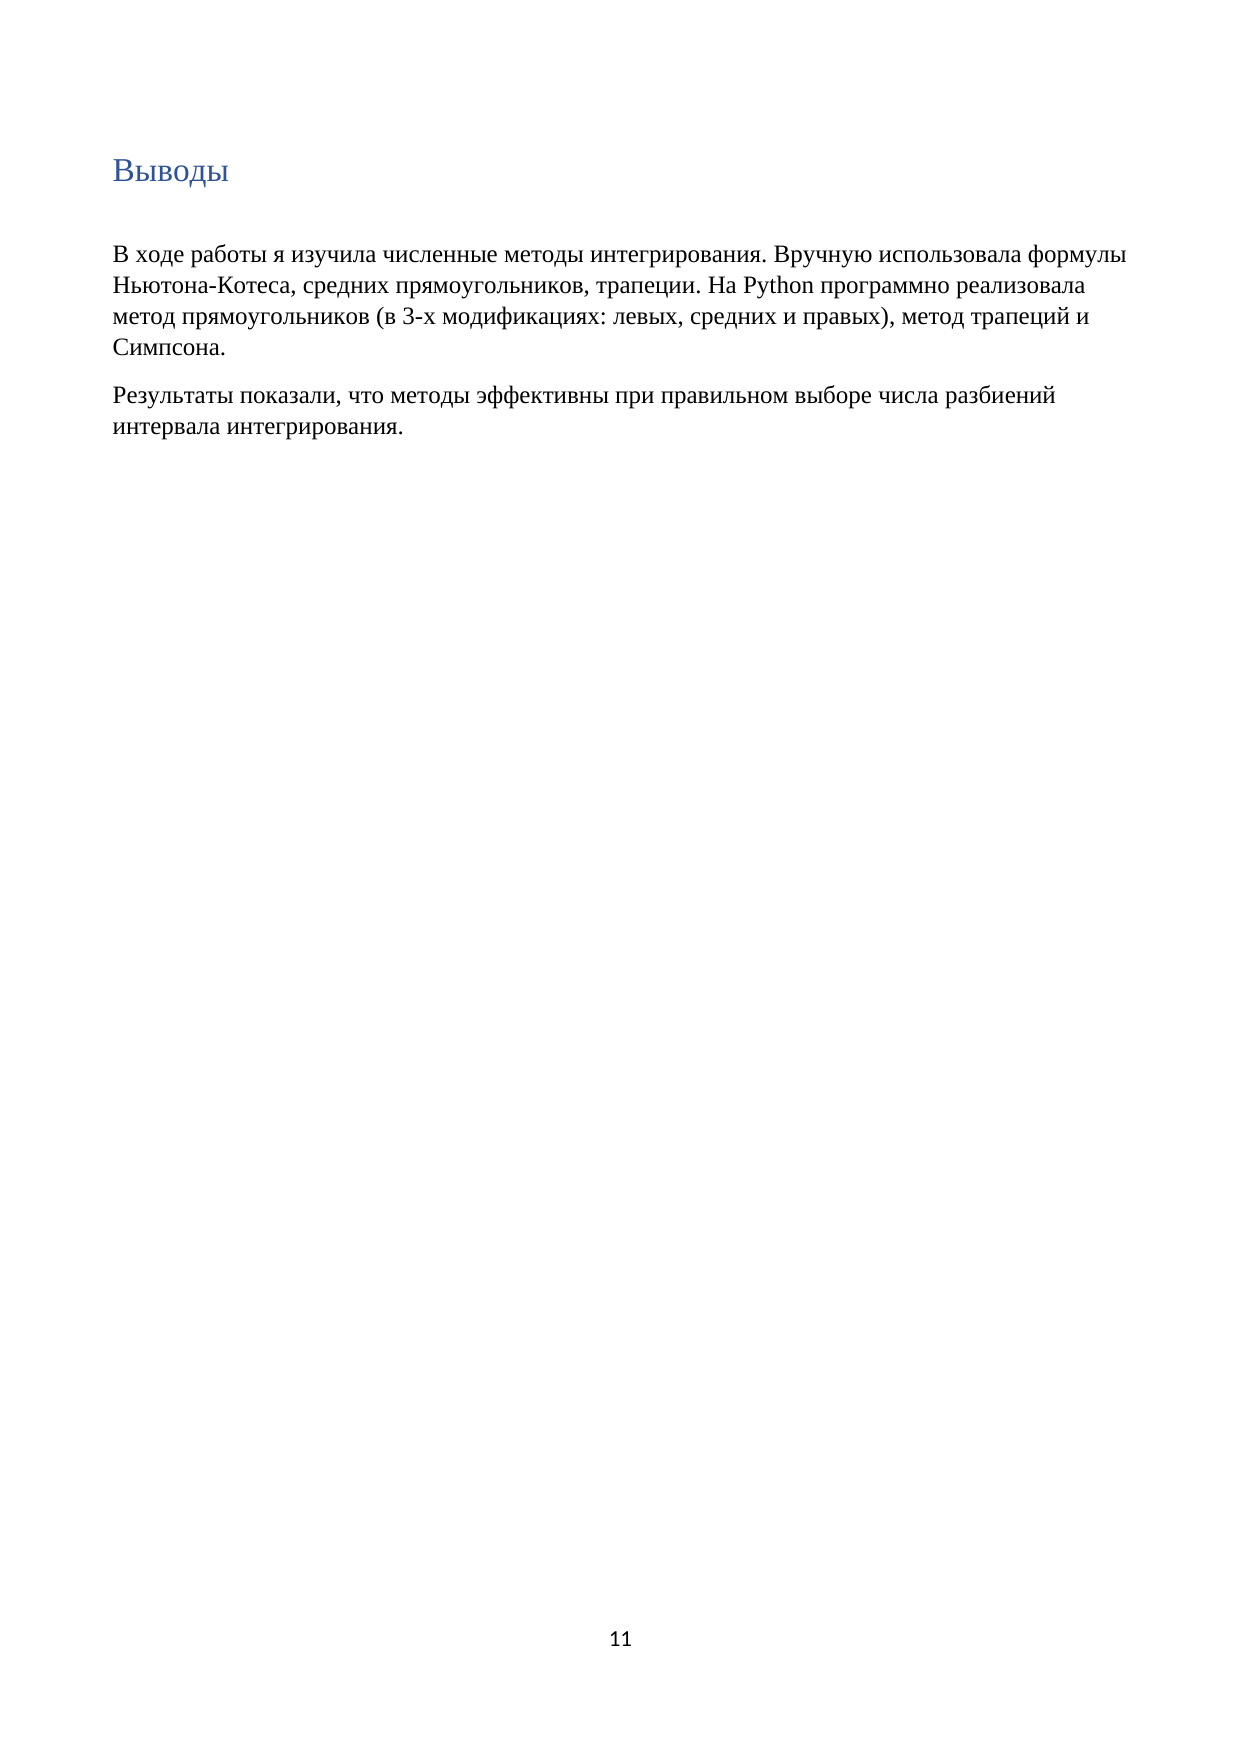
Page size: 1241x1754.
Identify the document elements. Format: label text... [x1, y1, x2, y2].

subtitle Выводы [112, 150, 1128, 188]
text Результаты показали, что методы эффективны при правильном выборе числа разбиений интервала интегрирования. [112, 380, 1128, 440]
text В ходе работы я изучила численные методы интегрирования. Вручную использовала формулы Ньютона-Котеса, средних прямоугольников, трапеции. На Python программно реализовала метод прямоугольников (в 3-х модификациях: левых, средних и правых), метод трапеций и Симпсона. [112, 239, 1128, 361]
